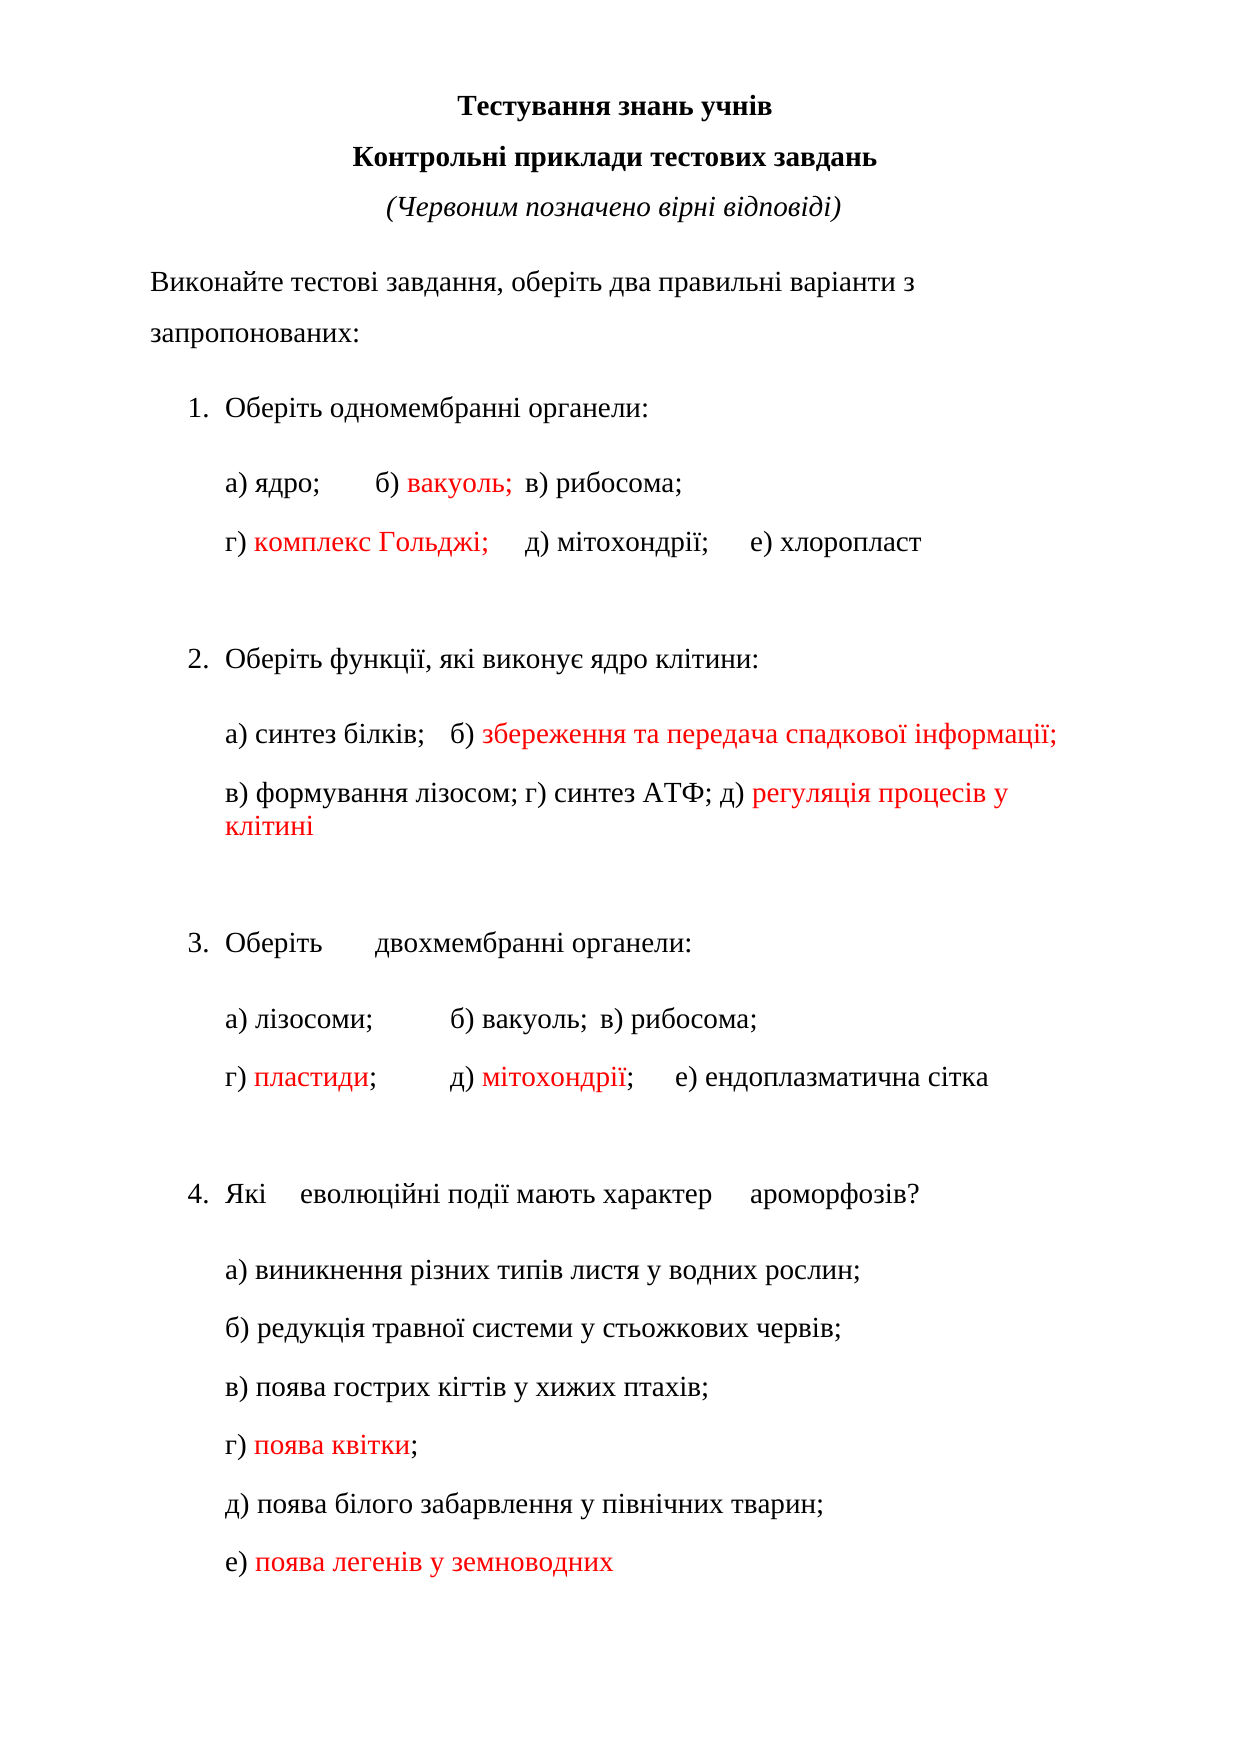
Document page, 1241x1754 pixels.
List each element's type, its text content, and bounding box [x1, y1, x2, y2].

text г) пластиди; д) мітохондрії; е) ендоплазматична сітка [225, 1059, 1080, 1093]
text а) виникнення різних типів листя у водних рослин; [225, 1252, 1080, 1285]
text (Червоним позначено вірні відповіді) [150, 189, 1080, 223]
text г) поява квітки; [225, 1427, 1080, 1461]
text Тестування знань учнів [150, 88, 1080, 122]
text Контрольні приклади тестових завдань [150, 139, 1080, 172]
text а) лізосоми; б) вакуоль; в) рибосома; [225, 1001, 1080, 1034]
text а) ядро; б) вакуоль; в) рибосома; [225, 465, 1080, 499]
text е) поява легенів у земноводних [225, 1544, 1080, 1578]
text д) поява білого забарвлення у північних тварин; [225, 1486, 1080, 1519]
list Оберіть двохмембранні органели: [187, 926, 1080, 959]
list Оберіть функції, які виконує ядро клітини: [187, 641, 1080, 674]
text б) редукція травної системи у стьожкових червів; [225, 1310, 1080, 1344]
text г) комплекс Гольджі; д) мітохондрії; е) хлоропласт [225, 524, 1080, 557]
text в) формування лізосом; г) синтез АТФ; д) регуляція процесів у клітині [225, 775, 1080, 842]
text в) поява гострих кігтів у хижих птахів; [225, 1369, 1080, 1402]
list Які еволюційні події мають характер ароморфозів? [187, 1176, 1080, 1210]
text Виконайте тестові завдання, оберіть два правильні варіанти з запропонованих: [150, 264, 1080, 348]
list Оберіть одномембранні органели: [187, 390, 1080, 424]
text а) синтез білків; б) збереження та передача спадкової інформації; [225, 716, 1080, 750]
